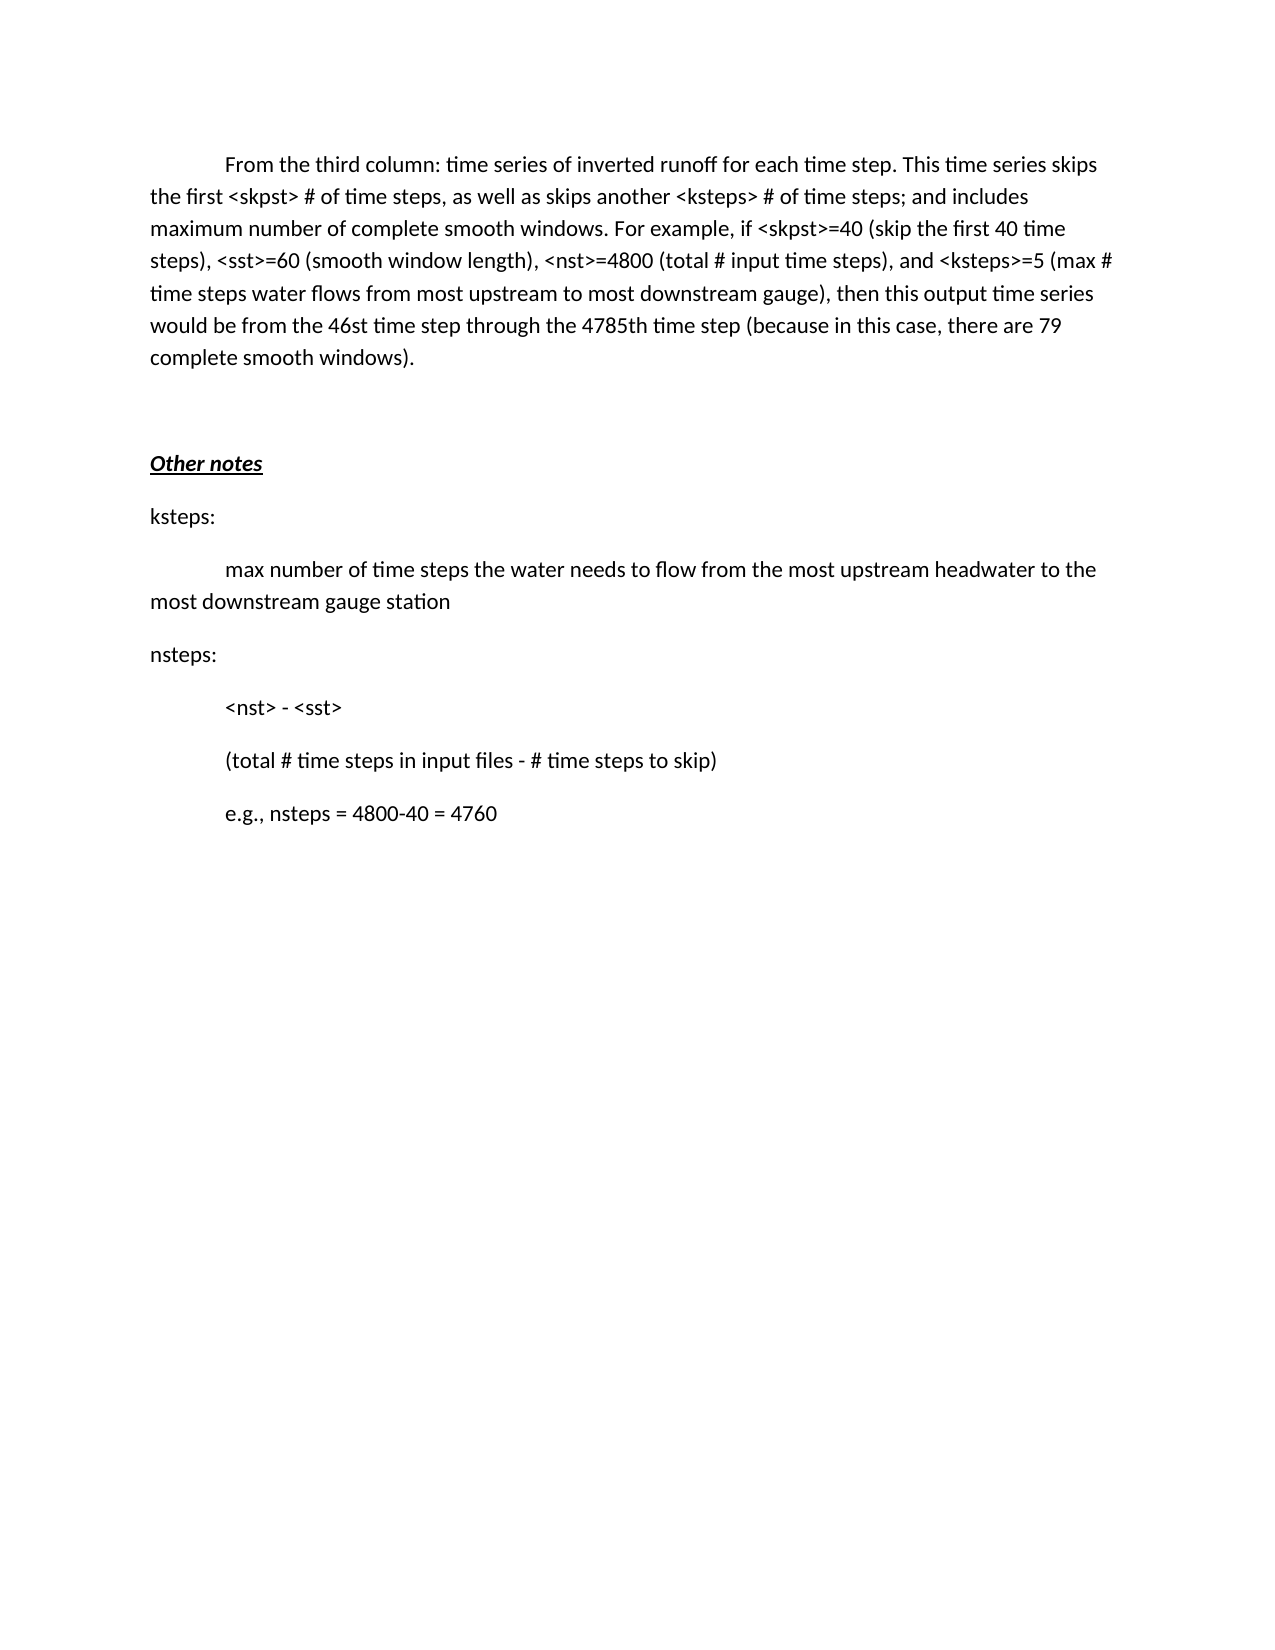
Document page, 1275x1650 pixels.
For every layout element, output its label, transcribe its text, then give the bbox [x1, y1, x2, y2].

text ksteps: [150, 502, 1125, 530]
text <nst> - <sst> [150, 693, 1125, 721]
text nsteps: [150, 640, 1125, 668]
text max number of time steps the water needs to flow from the most upstream headwater to the most downstream gauge station [150, 555, 1125, 615]
text From the third column: time series of inverted runoff for each time step. This time series skips the first <skpst> # of time steps, as well as skips another <ksteps> # of time steps; and includes maximum number of complete smooth windows. For example, if <skpst>=40 (skip the first 40 time steps), <sst>=60 (smooth window length), <nst>=4800 (total # input time steps), and <ksteps>=5 (max # time steps water flows from most upstream to most downstream gauge), then this output time series would be from the 46st time step through the 4785th time step (because in this case, there are 79 complete smooth windows). [150, 150, 1125, 371]
text Other notes [150, 449, 1125, 477]
text e.g., nsteps = 4800-40 = 4760 [150, 799, 1125, 827]
text (total # time steps in input files - # time steps to skip) [150, 746, 1125, 774]
